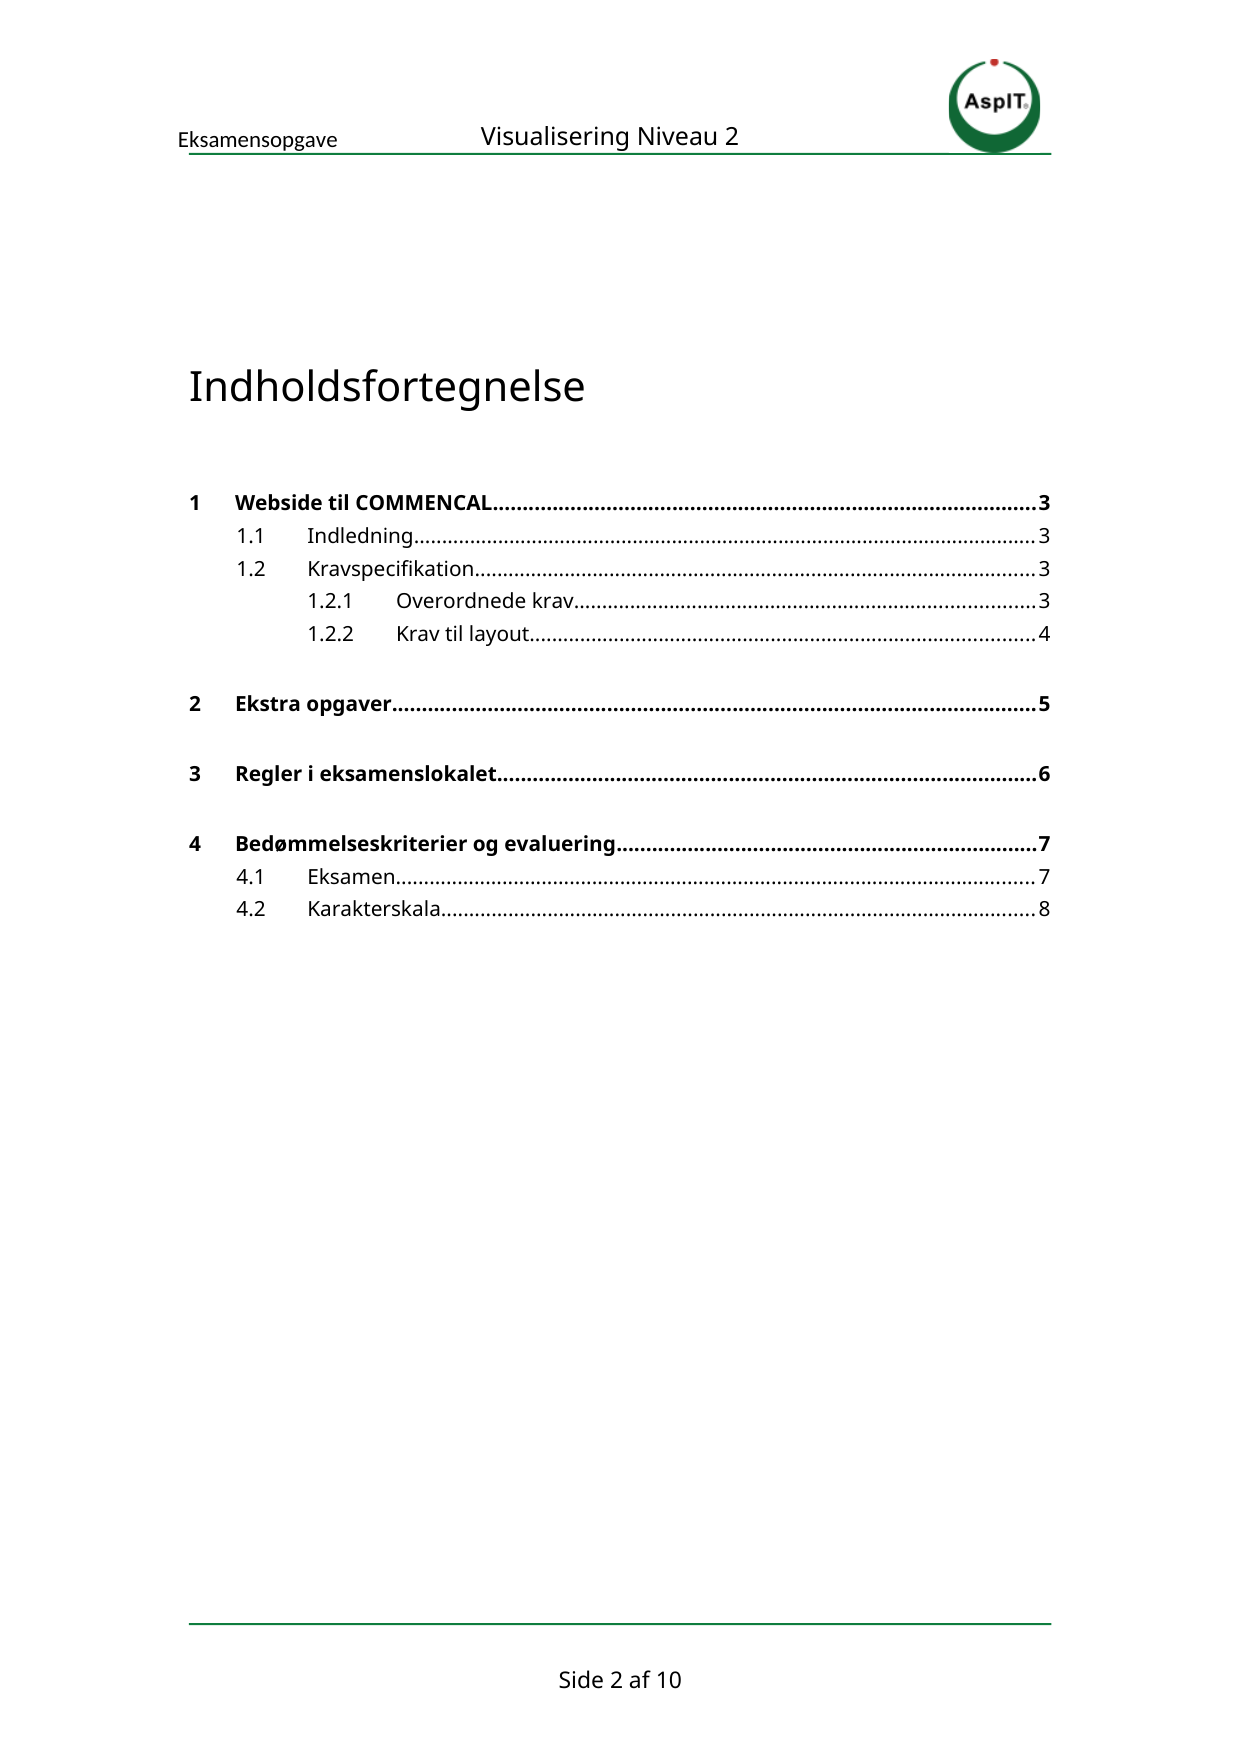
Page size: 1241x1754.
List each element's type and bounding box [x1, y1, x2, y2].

picture [948, 59, 1040, 153]
